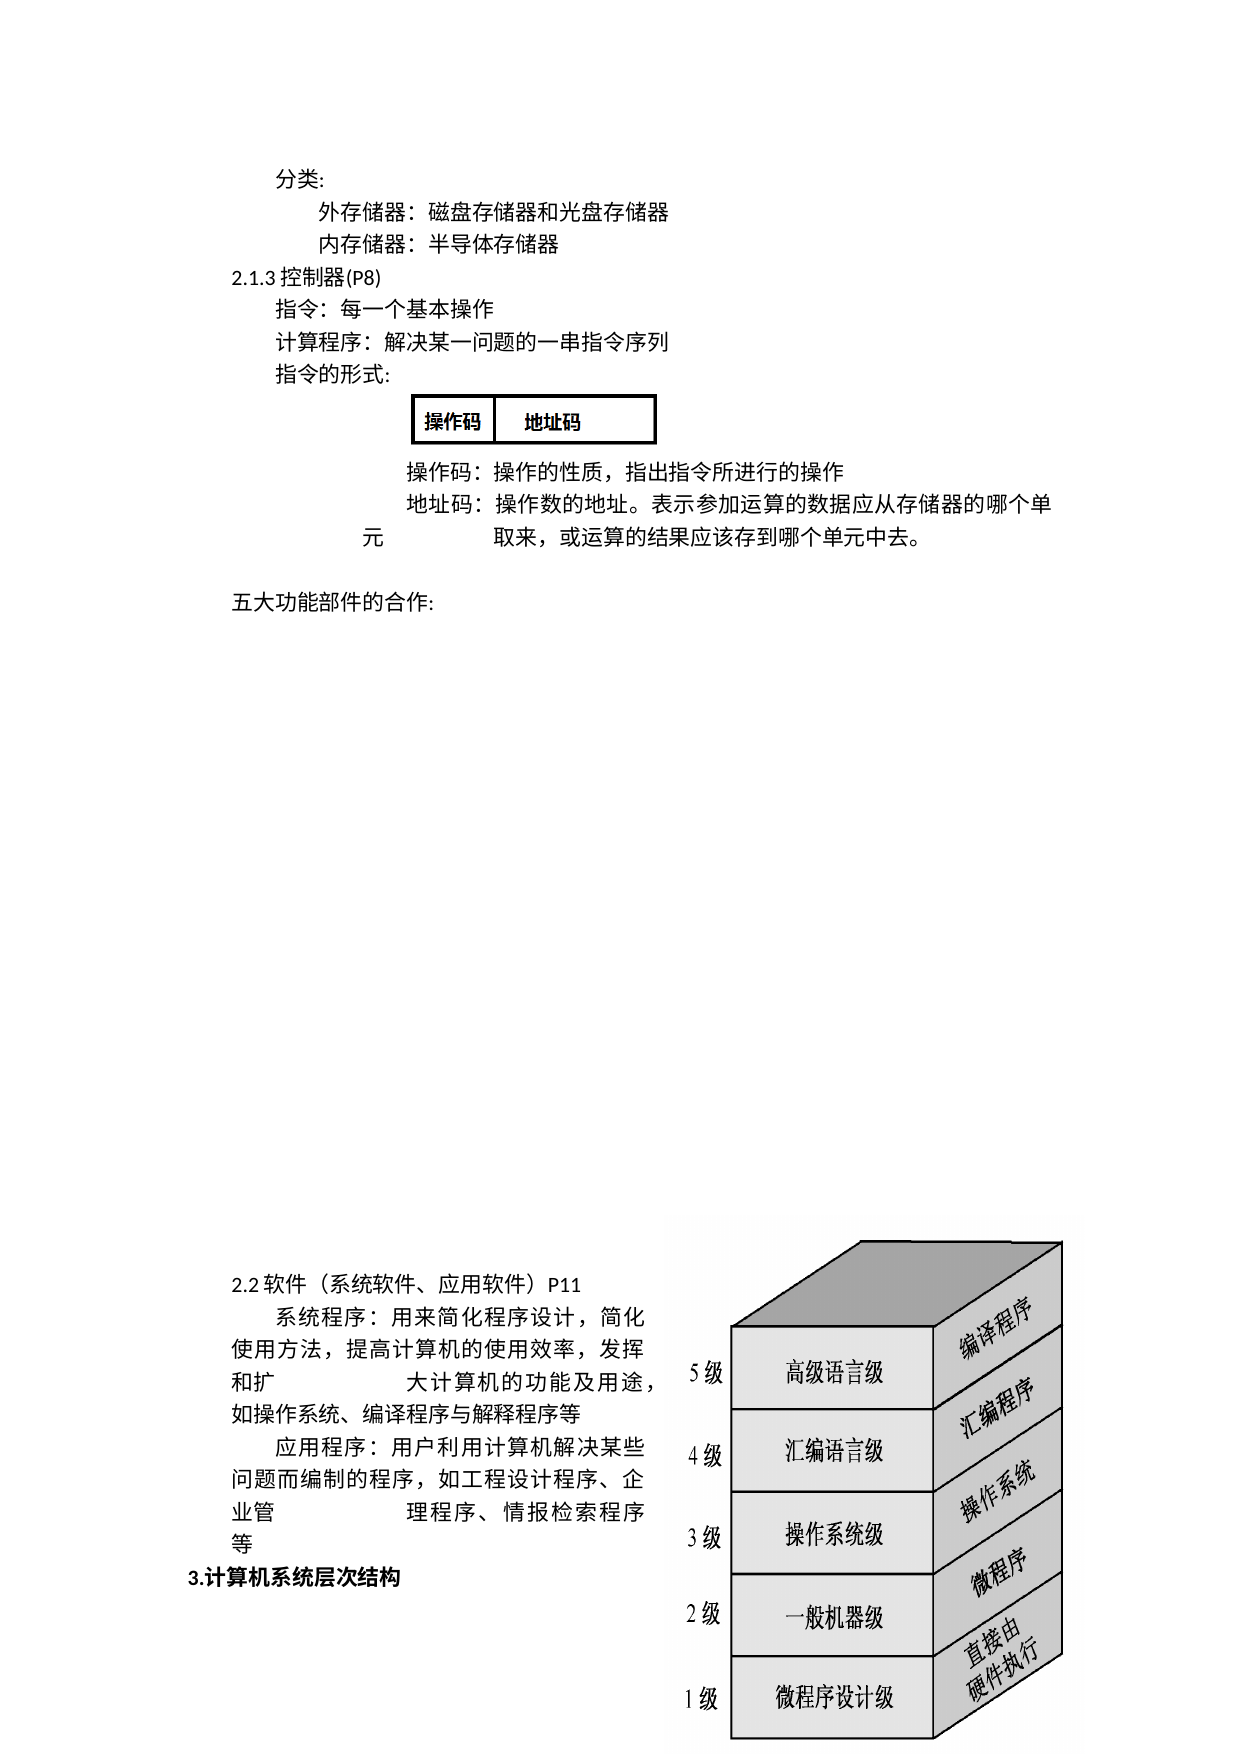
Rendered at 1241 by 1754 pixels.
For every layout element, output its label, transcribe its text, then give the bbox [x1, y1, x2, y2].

text 指令：每一个基本操作 [231, 292, 1053, 324]
text 外存储器：磁盘存储器和光盘存储器 [275, 194, 1053, 227]
text 3.计算机系统层次结构 [187, 1559, 664, 1592]
text 地址码：操作数的地址。表示参加运算的数据应从存储器的哪个单元 取来，或运算的结果应该存到哪个单元中去。 [362, 487, 1053, 552]
picture [664, 1215, 1085, 1754]
text 指令的形式: [231, 357, 1053, 389]
text 应用程序：用户利用计算机解决某些问题而编制的程序，如工程设计程序、企业管 理程序、情报检索程序等 [231, 1429, 664, 1559]
picture [406, 389, 661, 447]
text 2.1.3控制器(P8) [187, 259, 1053, 292]
text 2.2软件（系统软件、应用软件）P11 [187, 1267, 664, 1299]
text 计算程序：解决某一问题的一串指令序列 [231, 324, 1053, 357]
text 五大功能部件的合作: [187, 584, 1053, 617]
text 操作码：操作的性质，指出指令所进行的操作 [362, 454, 1053, 487]
text 分类: [231, 162, 1053, 194]
text 内存储器：半导体存储器 [275, 227, 1053, 259]
text 系统程序：用来简化程序设计，简化使用方法，提高计算机的使用效率，发挥和扩 大计算机的功能及用途，如操作系统、编译程序与解释程序等 [231, 1299, 664, 1429]
